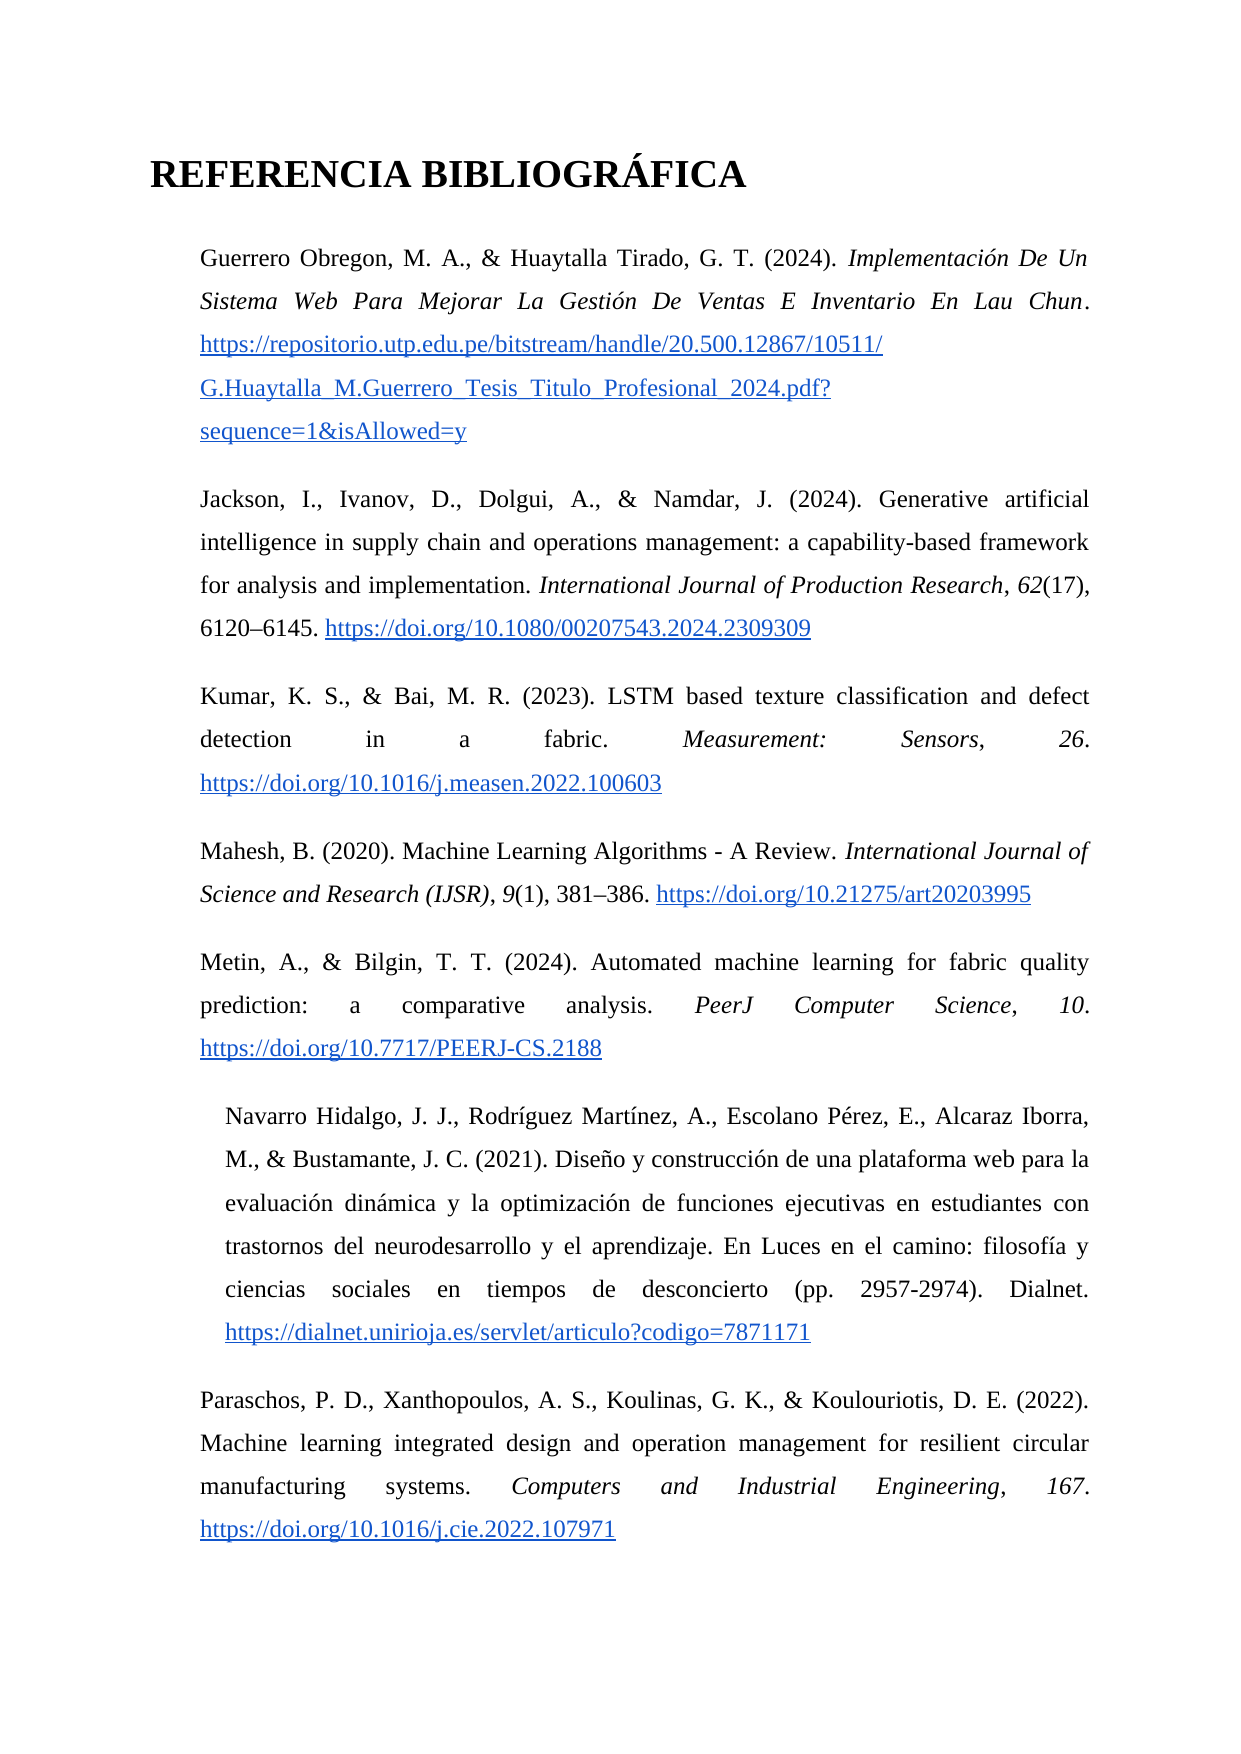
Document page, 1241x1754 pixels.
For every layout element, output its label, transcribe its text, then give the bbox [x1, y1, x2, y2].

text Navarro Hidalgo, J. J., Rodríguez Martínez, A., Escolano Pérez, E., Alcaraz Iborra, M., & Bustamante, J. C. (2021). Diseño y construcción de una plataforma web para la evaluación dinámica y la optimización de funciones ejecutivas en estudiantes con trastornos del neurodesarrollo y el aprendizaje. En Luces en el camino: filosofía y ciencias sociales en tiempos de desconcierto (pp. 2957-2974). Dialnet. https://dialnet.unirioja.es/servlet/articulo?codigo=7871171 [225, 1101, 1090, 1346]
text Metin, A., & Bilgin, T. T. (2024). Automated machine learning for fabric quality prediction: a comparative analysis. PeerJ Computer Science, 10. https://doi.org/10.7717/PEERJ-CS.2188 [200, 947, 1090, 1062]
text Kumar, K. S., & Bai, M. R. (2023). LSTM based texture classification and defect detection in a fabric. Measurement: Sensors, 26. https://doi.org/10.1016/j.measen.2022.100603 [200, 681, 1090, 796]
subtitle REFERENCIA BIBLIOGRÁFICA [150, 150, 1090, 196]
text Jackson, I., Ivanov, D., Dolgui, A., & Namdar, J. (2024). Generative artificial intelligence in supply chain and operations management: a capability-based framework for analysis and implementation. International Journal of Production Research, 62(17), 6120–6145. https://doi.org/10.1080/00207543.2024.2309309 [200, 484, 1090, 642]
text Mahesh, B. (2020). Machine Learning Algorithms - A Review. International Journal of Science and Research (IJSR), 9(1), 381–386. https://doi.org/10.21275/art20203995 [200, 836, 1090, 908]
text Guerrero Obregon, M. A., & Huaytalla Tirado, G. T. (2024). Implementación De Un Sistema Web Para Mejorar La Gestión De Ventas E Inventario En Lau Chun. https://repositorio.utp.edu.pe/bitstream/handle/20.500.12867/10511/G.Huaytalla_M.Guerrero_Tesis_Titulo_Profesional_2024.pdf?sequence=1&isAllowed=y [200, 243, 1090, 444]
text Paraschos, P. D., Xanthopoulos, A. S., Koulinas, G. K., & Koulouriotis, D. E. (2022). Machine learning integrated design and operation management for resilient circular manufacturing systems. Computers and Industrial Engineering, 167. https://doi.org/10.1016/j.cie.2022.107971 [200, 1385, 1090, 1543]
